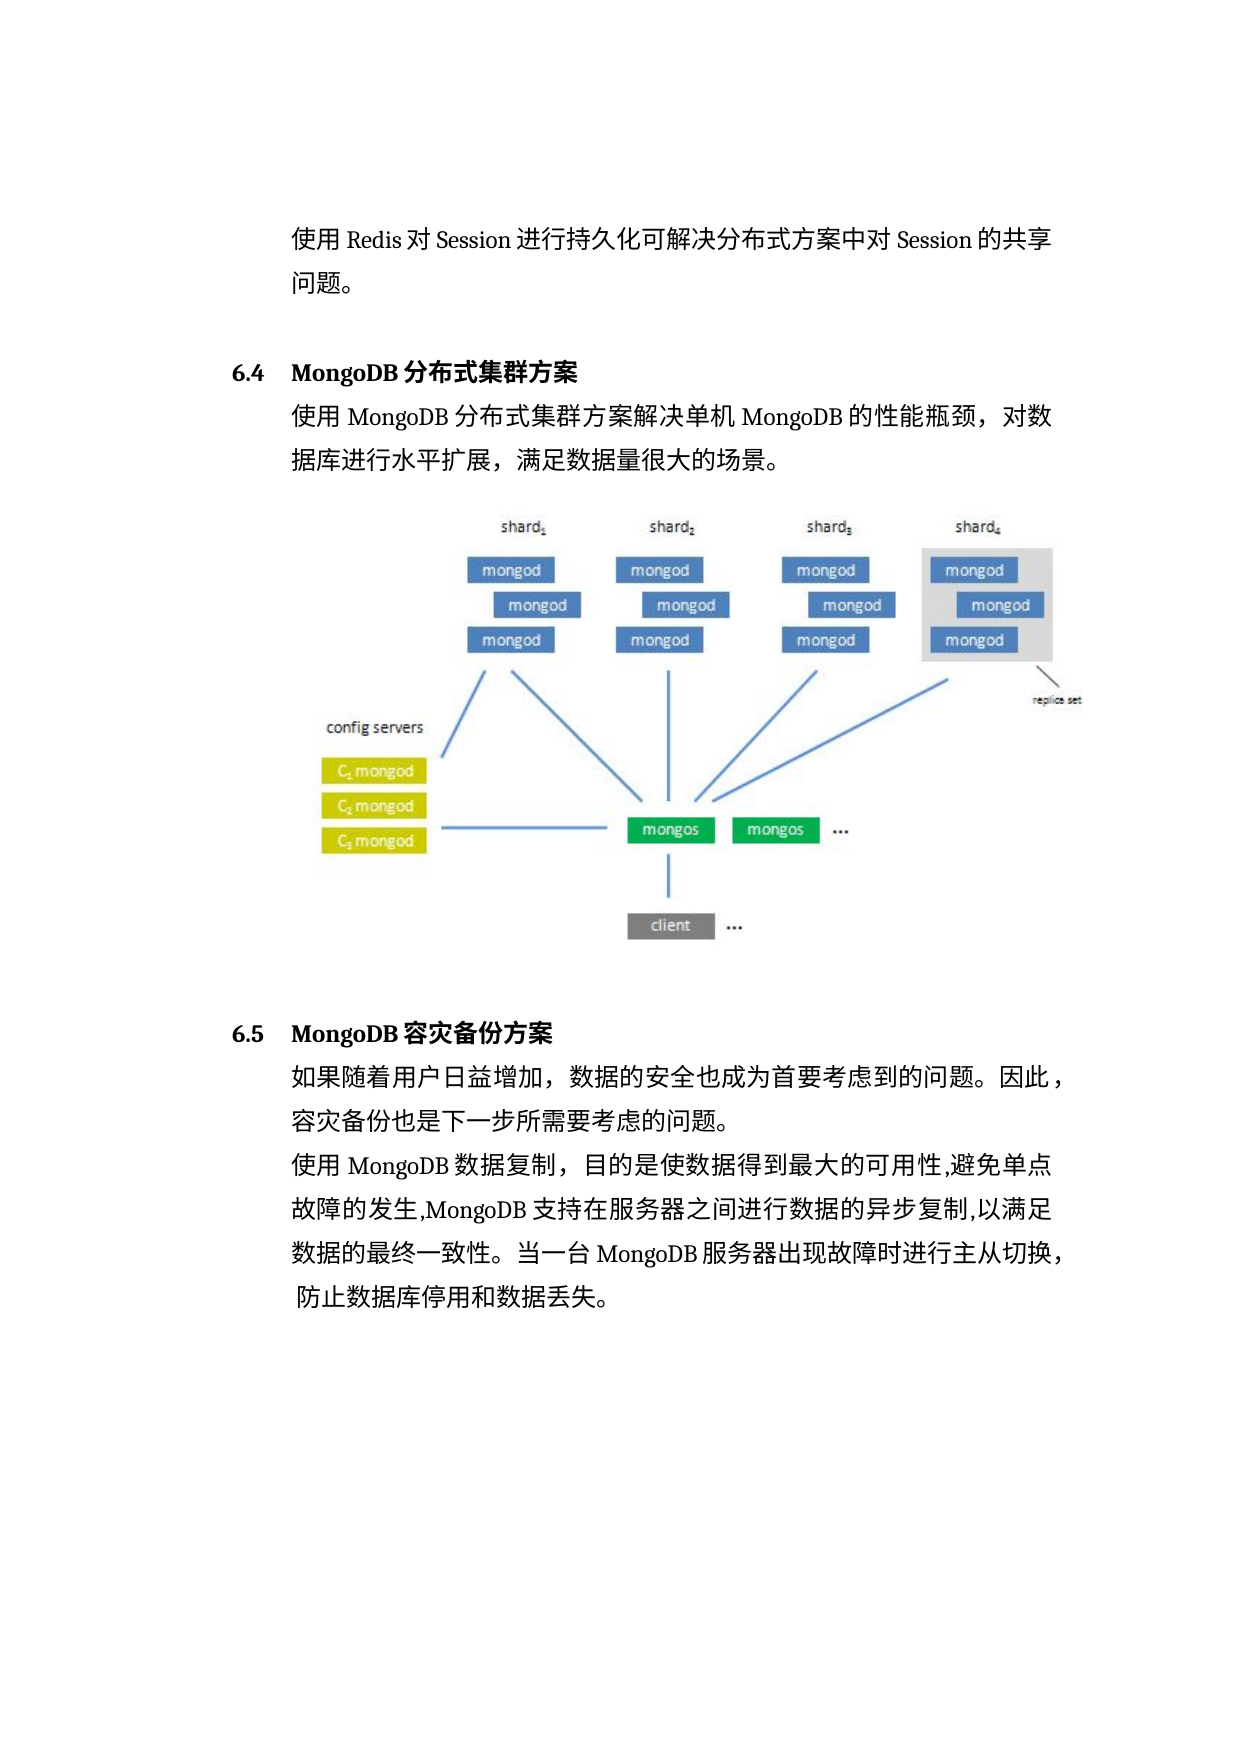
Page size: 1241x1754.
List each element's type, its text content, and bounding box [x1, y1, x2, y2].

list 使用Redis实现缓存层 在Express中使用Redis缓存和查询数据，可以在高并发的情况下减轻对MongoDB的请求。 使用Redis对Session进行持久化可解决分布式方案中对Session的共享问题。 [232, 172, 1053, 348]
picture [290, 480, 1107, 947]
list MongoDB容灾备份方案 如果随着用户日益增加，数据的安全也成为首要考虑到的问题。因此，容灾备份也是下一步所需要考虑的问题。 使用MongoDB数据复制，目的是使数据得到最大的可用性,避免单点故障的发生,MongoDB支持在服务器之间进行数据的异步复制,以满足数据的最终一致性。当一台MongoDB服务器出现故障时进行主从切换， 防止数据库停用和数据丢失。 [232, 1009, 1053, 1450]
